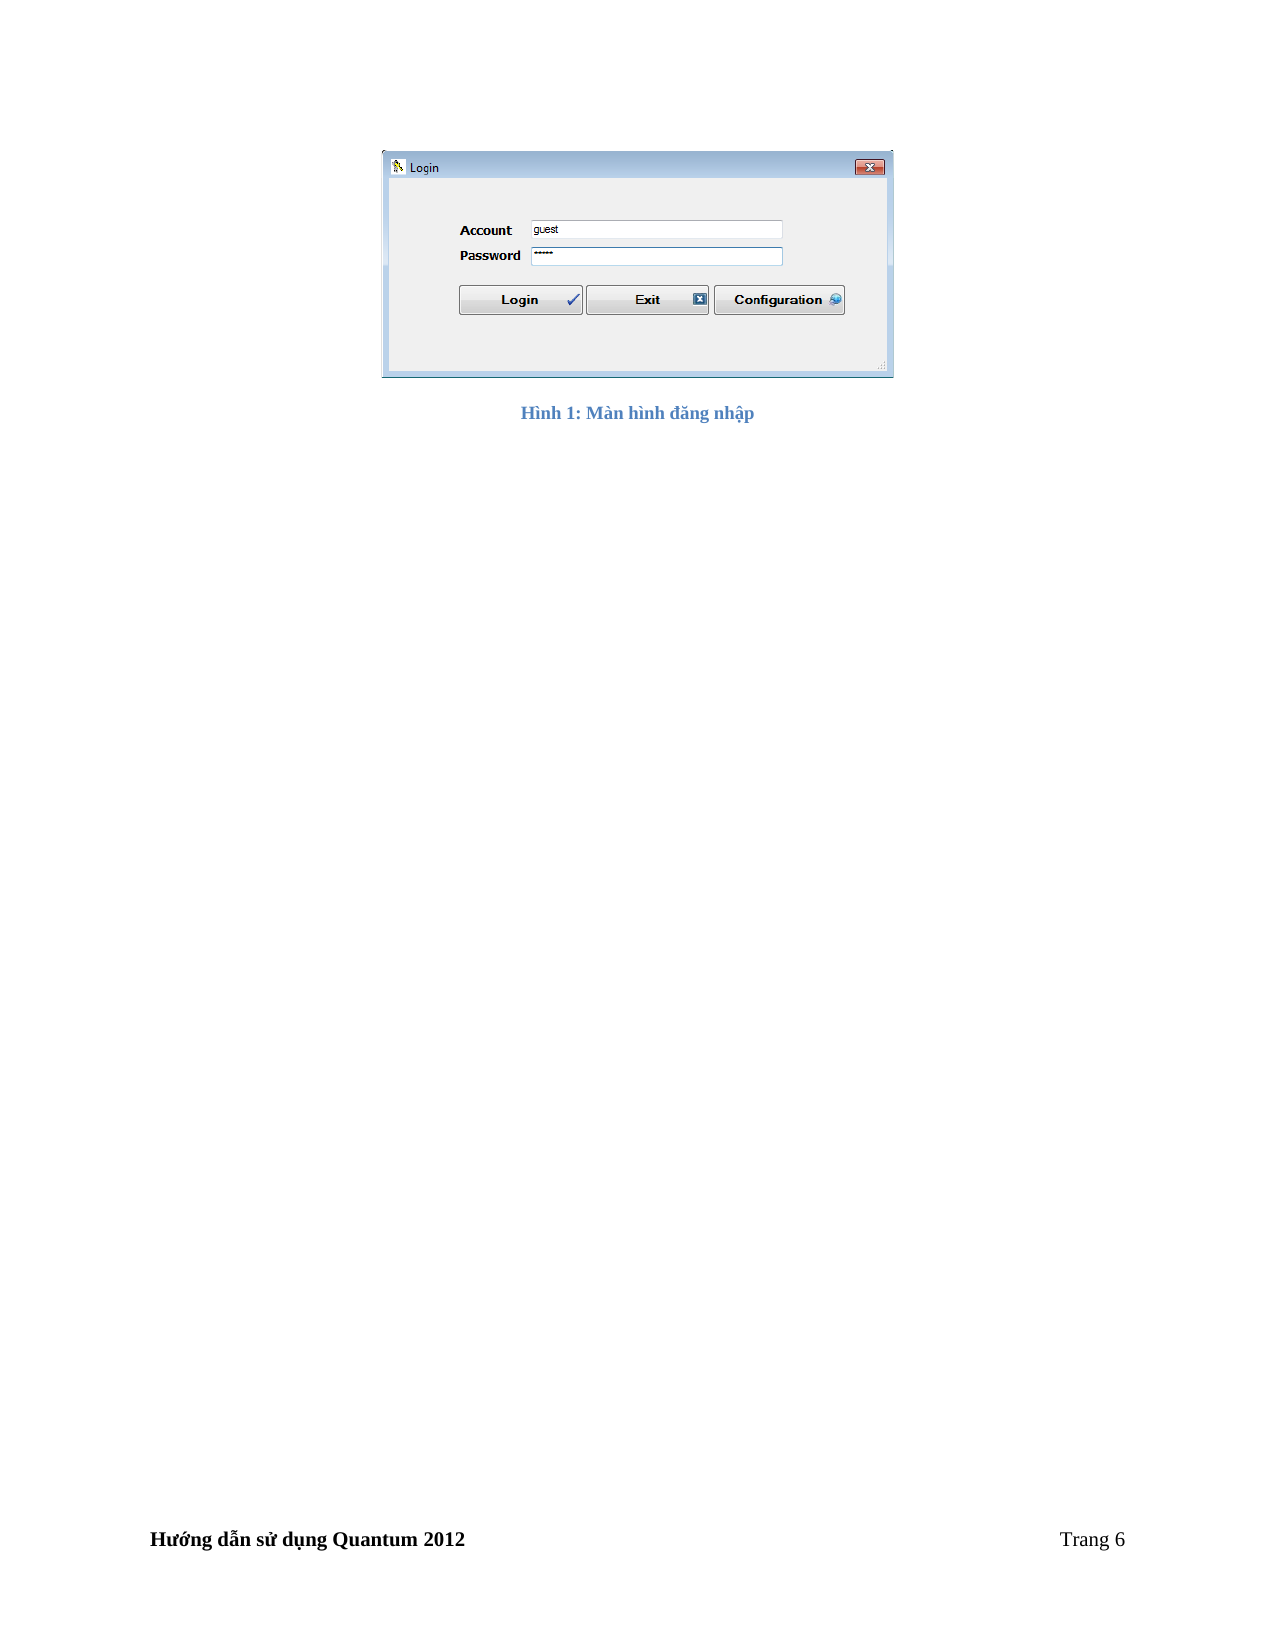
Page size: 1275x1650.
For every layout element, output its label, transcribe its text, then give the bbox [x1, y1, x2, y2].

picture [381, 150, 894, 378]
